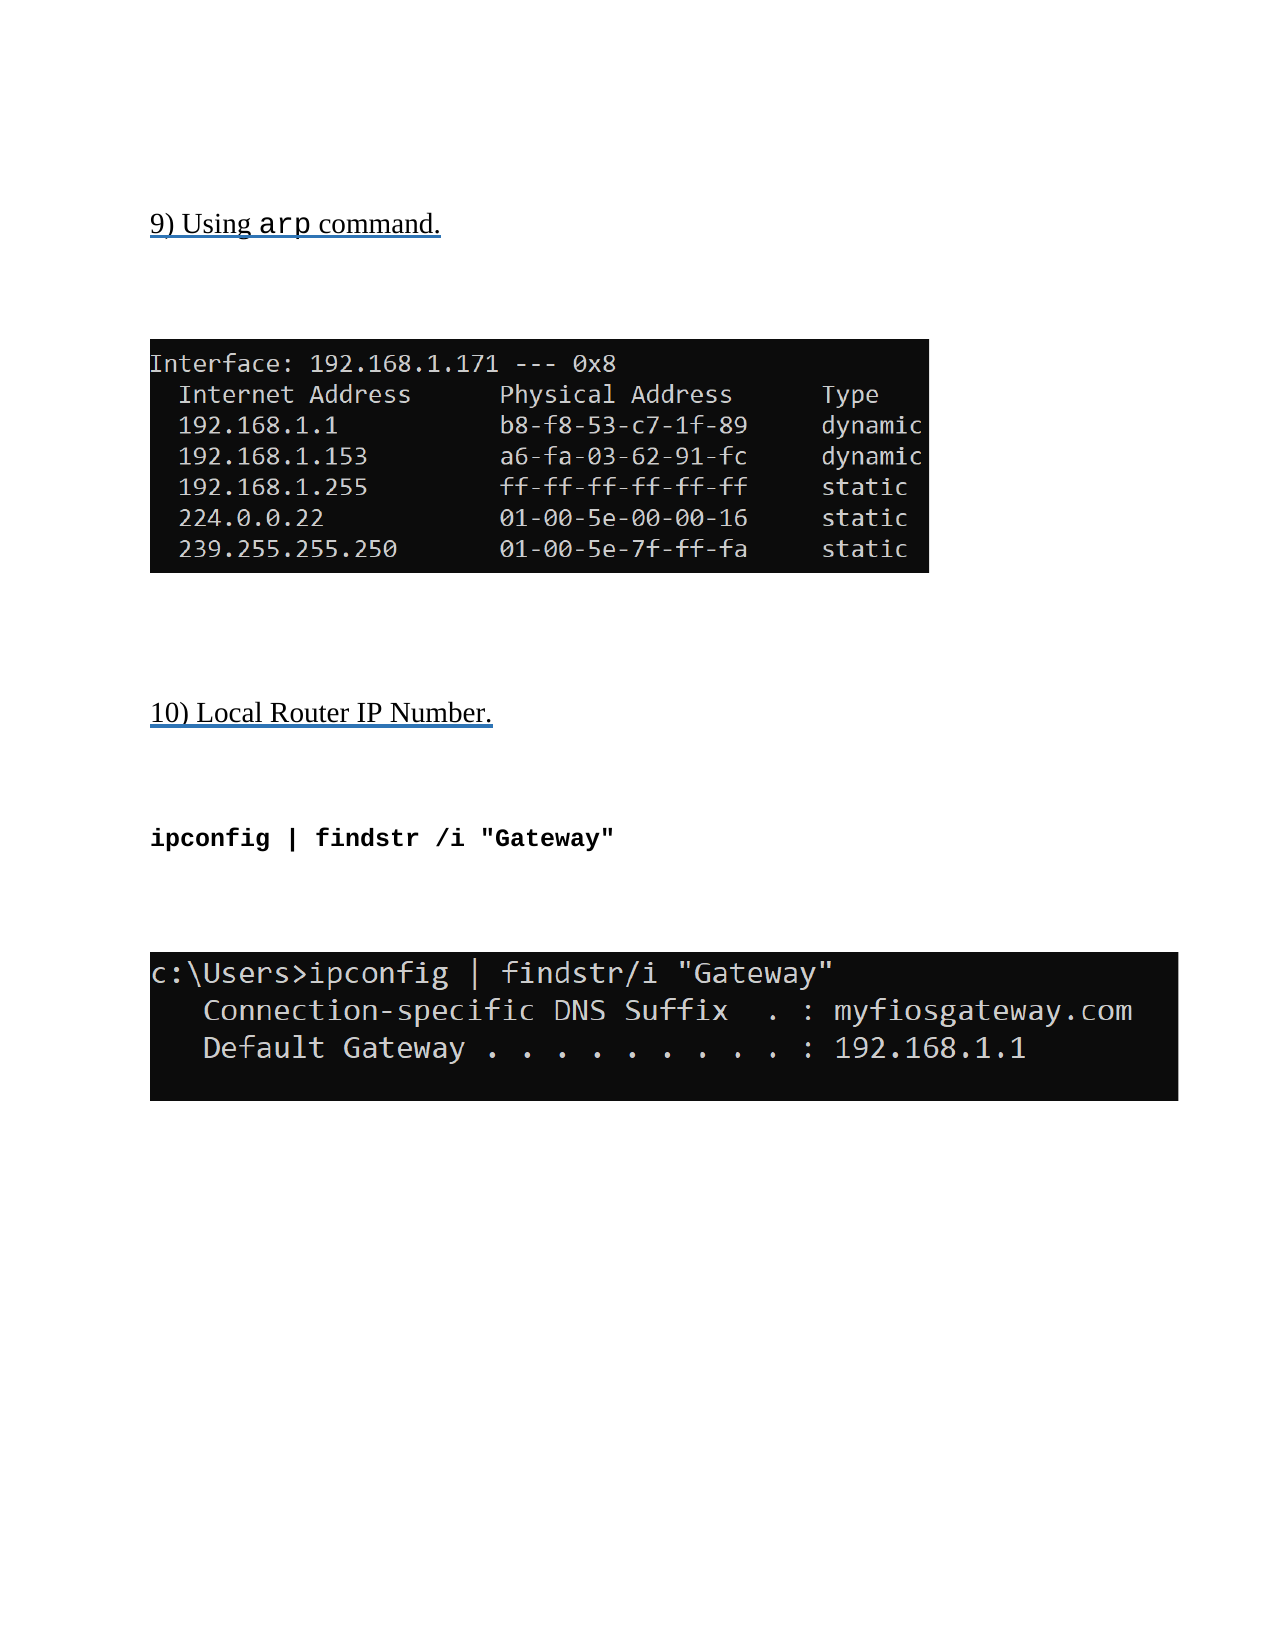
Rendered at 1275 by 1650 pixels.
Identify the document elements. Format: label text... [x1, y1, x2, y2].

subtitle 9) Using arp command. [150, 206, 1125, 242]
subtitle ipconfig | findstr /i "Gateway" [150, 826, 1125, 854]
picture [150, 952, 1179, 1101]
subtitle 10) Local Router IP Number. [150, 695, 1125, 729]
picture [150, 339, 930, 573]
